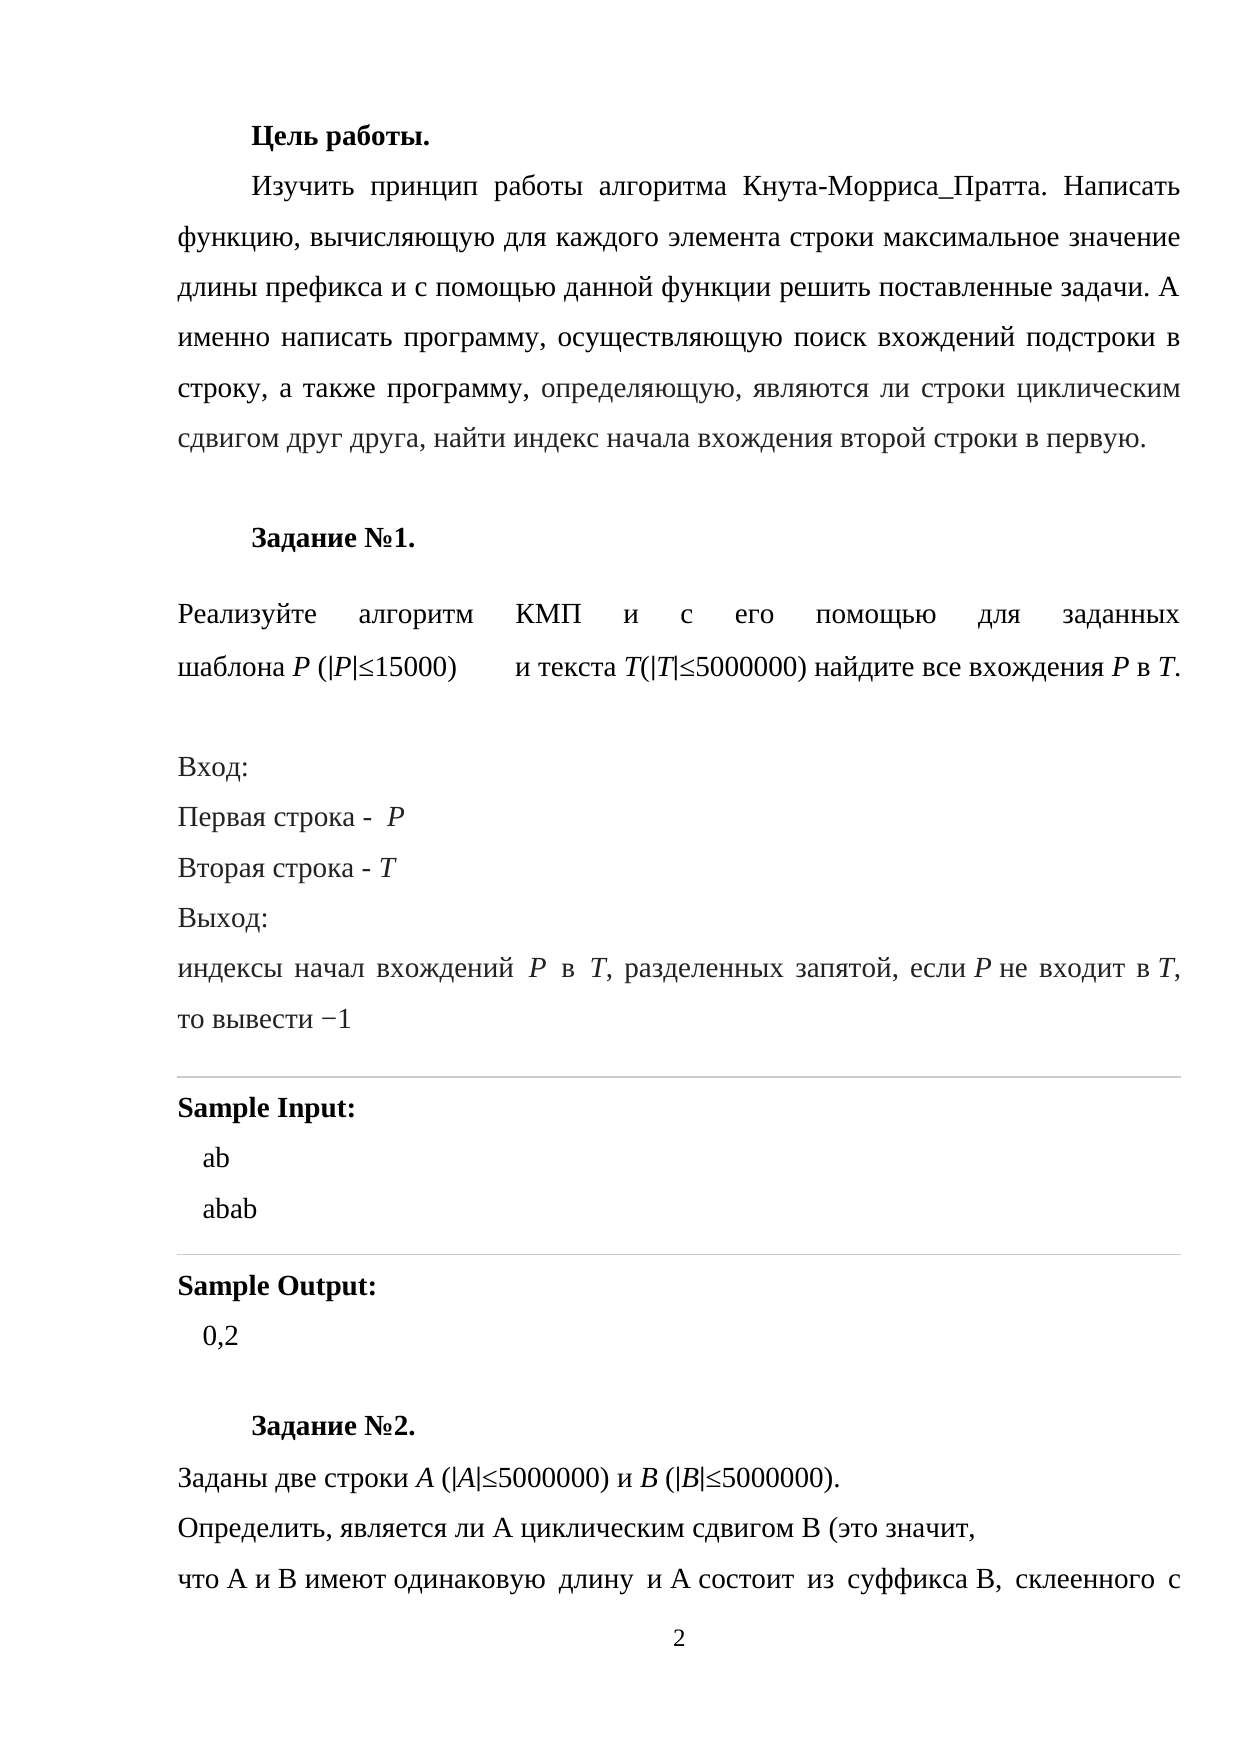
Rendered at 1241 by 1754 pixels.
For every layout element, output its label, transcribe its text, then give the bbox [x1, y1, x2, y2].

text Sample Output: [177, 1255, 1181, 1301]
text 0,2 [202, 1318, 1181, 1352]
text ab [202, 1141, 1181, 1174]
text Sample Input: [177, 1078, 1181, 1124]
text abab [202, 1191, 1181, 1224]
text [177, 1459, 1181, 1594]
text Задание №2. [251, 1408, 1181, 1442]
text Изучить принцип работы алгоритма Кнута-Морриса_Пратта. Написать функцию, вычисляющую для каждого элемента строки максимальное значение длины префикса и с помощью данной функции решить поставленные задачи. А именно написать программу, осуществляющую поиск вхождений подстроки в строку, а также программу, определяющую, являются ли строки циклическим сдвигом друг друга, найти индекс начала вхождения второй строки в первую. [177, 168, 1181, 453]
text Реализуйте алгоритм КМП и с его помощью для заданных шаблона P (∣P∣≤15000) и текста T(∣T∣≤5000000) найдите все вхождения P в T. Вход: Первая строка - P Вторая строка - T Выход: индексы начал вхождений P в T, разделенных запятой, если P не входит в T, то вывести −1 [177, 596, 1181, 1034]
text Задание №1. [251, 521, 1181, 554]
text Цель работы. [177, 118, 1181, 152]
